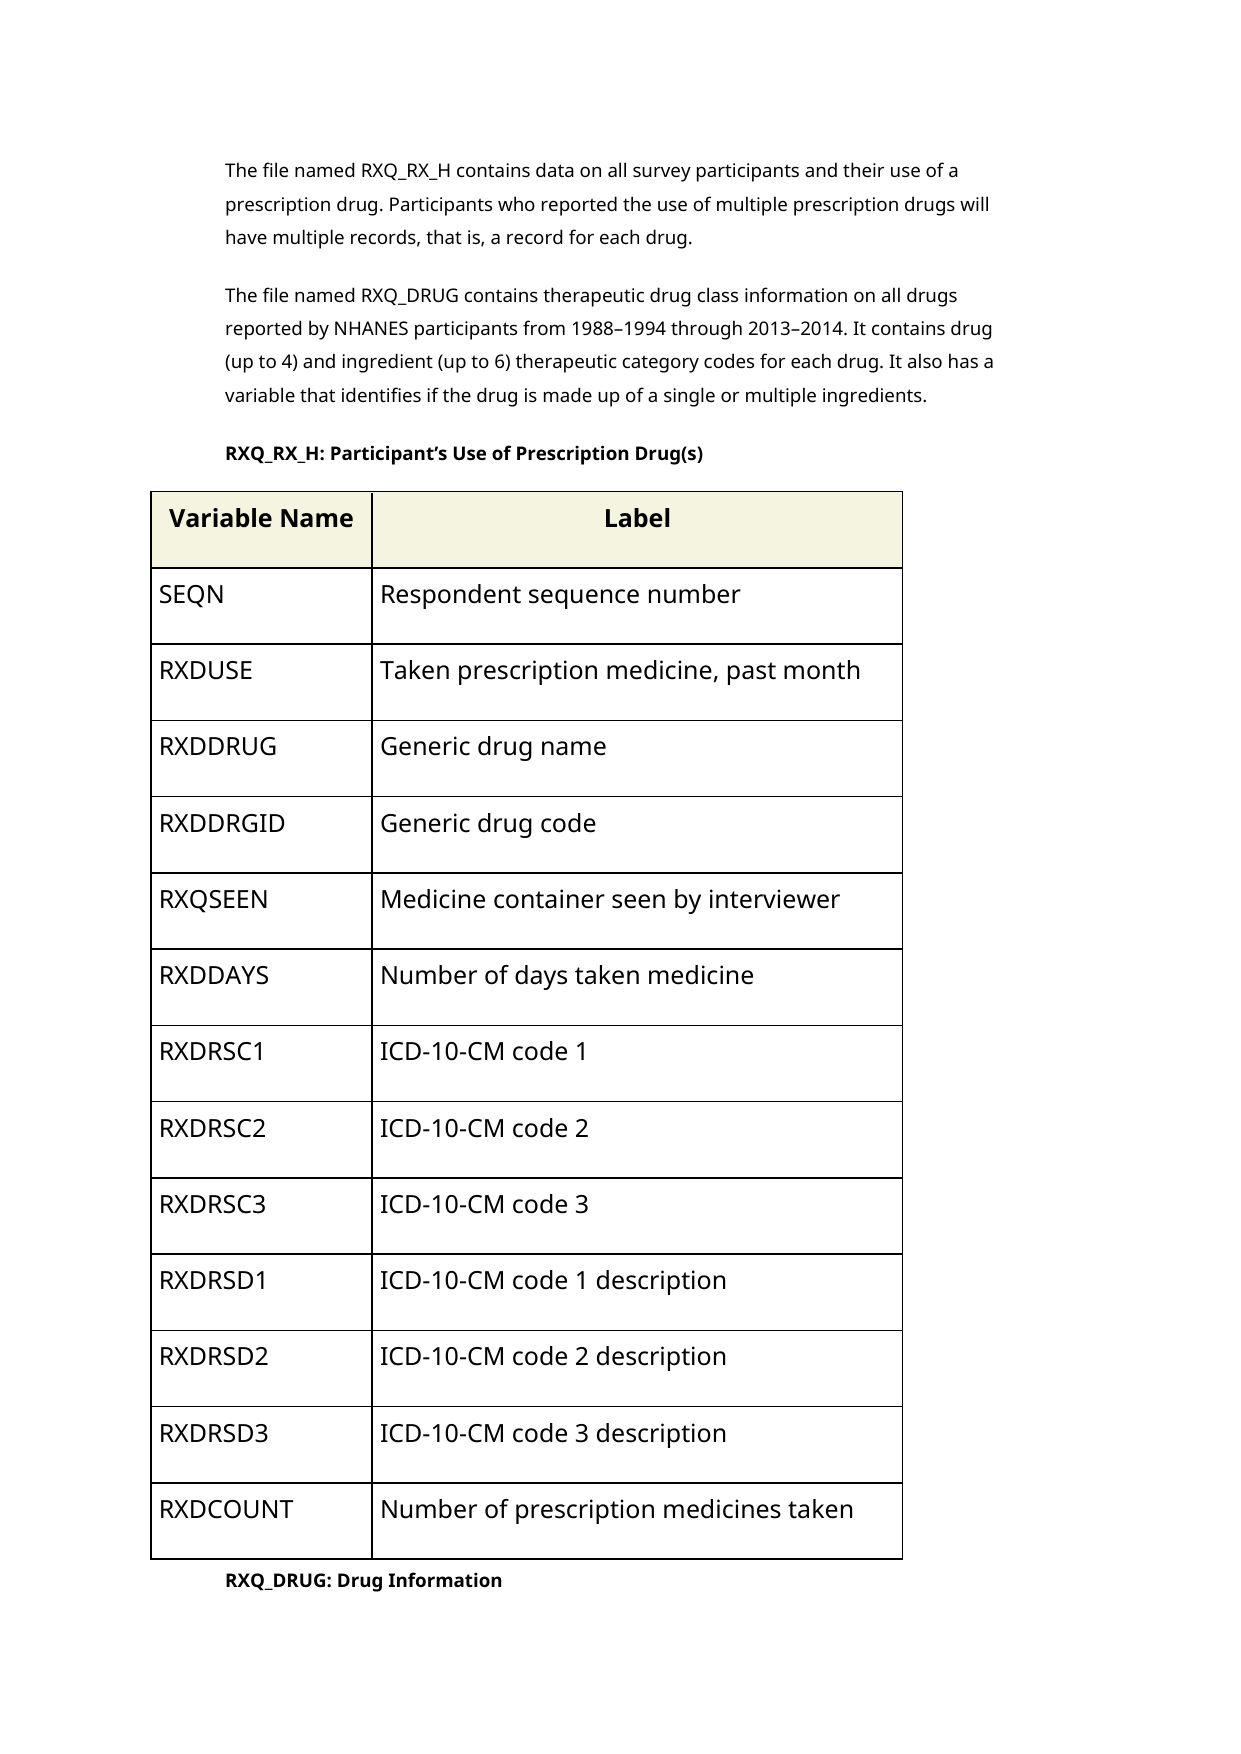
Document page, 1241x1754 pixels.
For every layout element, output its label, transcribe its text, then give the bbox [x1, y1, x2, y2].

table_cell Number of prescription medicines taken [373, 1484, 902, 1558]
table_cell ICD-10-CM code 2 description [373, 1331, 902, 1406]
table_cell RXDDAYS [152, 950, 371, 1024]
table_cell RXDRSD2 [152, 1331, 371, 1406]
table_cell Respondent sequence number [373, 569, 902, 643]
table_cell Number of days taken medicine [373, 950, 902, 1024]
table_cell RXDRSC1 [152, 1026, 371, 1101]
table_cell ICD-10-CM code 2 [373, 1102, 902, 1177]
table_cell Taken prescription medicine, past month [373, 645, 902, 719]
table_cell ICD-10-CM code 1 description [373, 1255, 902, 1329]
table_cell Medicine container seen by interviewer [373, 874, 902, 948]
table_cell RXDRSD3 [152, 1407, 371, 1482]
text RXQ_RX_H: Participant’s Use of Prescription Drug(s) [225, 433, 1015, 466]
table_header Label [373, 492, 902, 567]
table_cell ICD-10-CM code 1 [373, 1026, 902, 1101]
table_cell RXDDRUG [152, 721, 371, 796]
table_header Variable Name [152, 492, 372, 567]
table_cell RXDUSE [152, 645, 371, 719]
table_cell Generic drug code [373, 797, 902, 872]
table_cell RXDRSC2 [152, 1102, 371, 1177]
table_cell RXDCOUNT [152, 1484, 371, 1558]
table_cell SEQN [152, 569, 371, 643]
table_cell RXDDRGID [152, 797, 371, 872]
text The file named RXQ_RX_H contains data on all survey participants and their use of a prescription drug. Participants who reported the use of multiple prescription drugs will have multiple records, that is, a record for each drug. [225, 150, 1015, 250]
table_cell ICD-10-CM code 3 description [373, 1407, 902, 1482]
text The file named RXQ_DRUG contains therapeutic drug class information on all drugs reported by NHANES participants from 1988–1994 through 2013–2014. It contains drug (up to 4) and ingredient (up to 6) therapeutic category codes for each drug. It also has a variable that identifies if the drug is made up of a single or multiple ingredients. [225, 275, 1015, 408]
table_cell RXQSEEN [152, 874, 371, 948]
table_cell Generic drug name [373, 721, 902, 796]
text RXQ_DRUG: Drug Information [225, 1560, 1015, 1593]
table_cell RXDRSC3 [152, 1179, 371, 1253]
table_cell ICD-10-CM code 3 [373, 1179, 902, 1253]
table_cell RXDRSD1 [152, 1255, 371, 1329]
